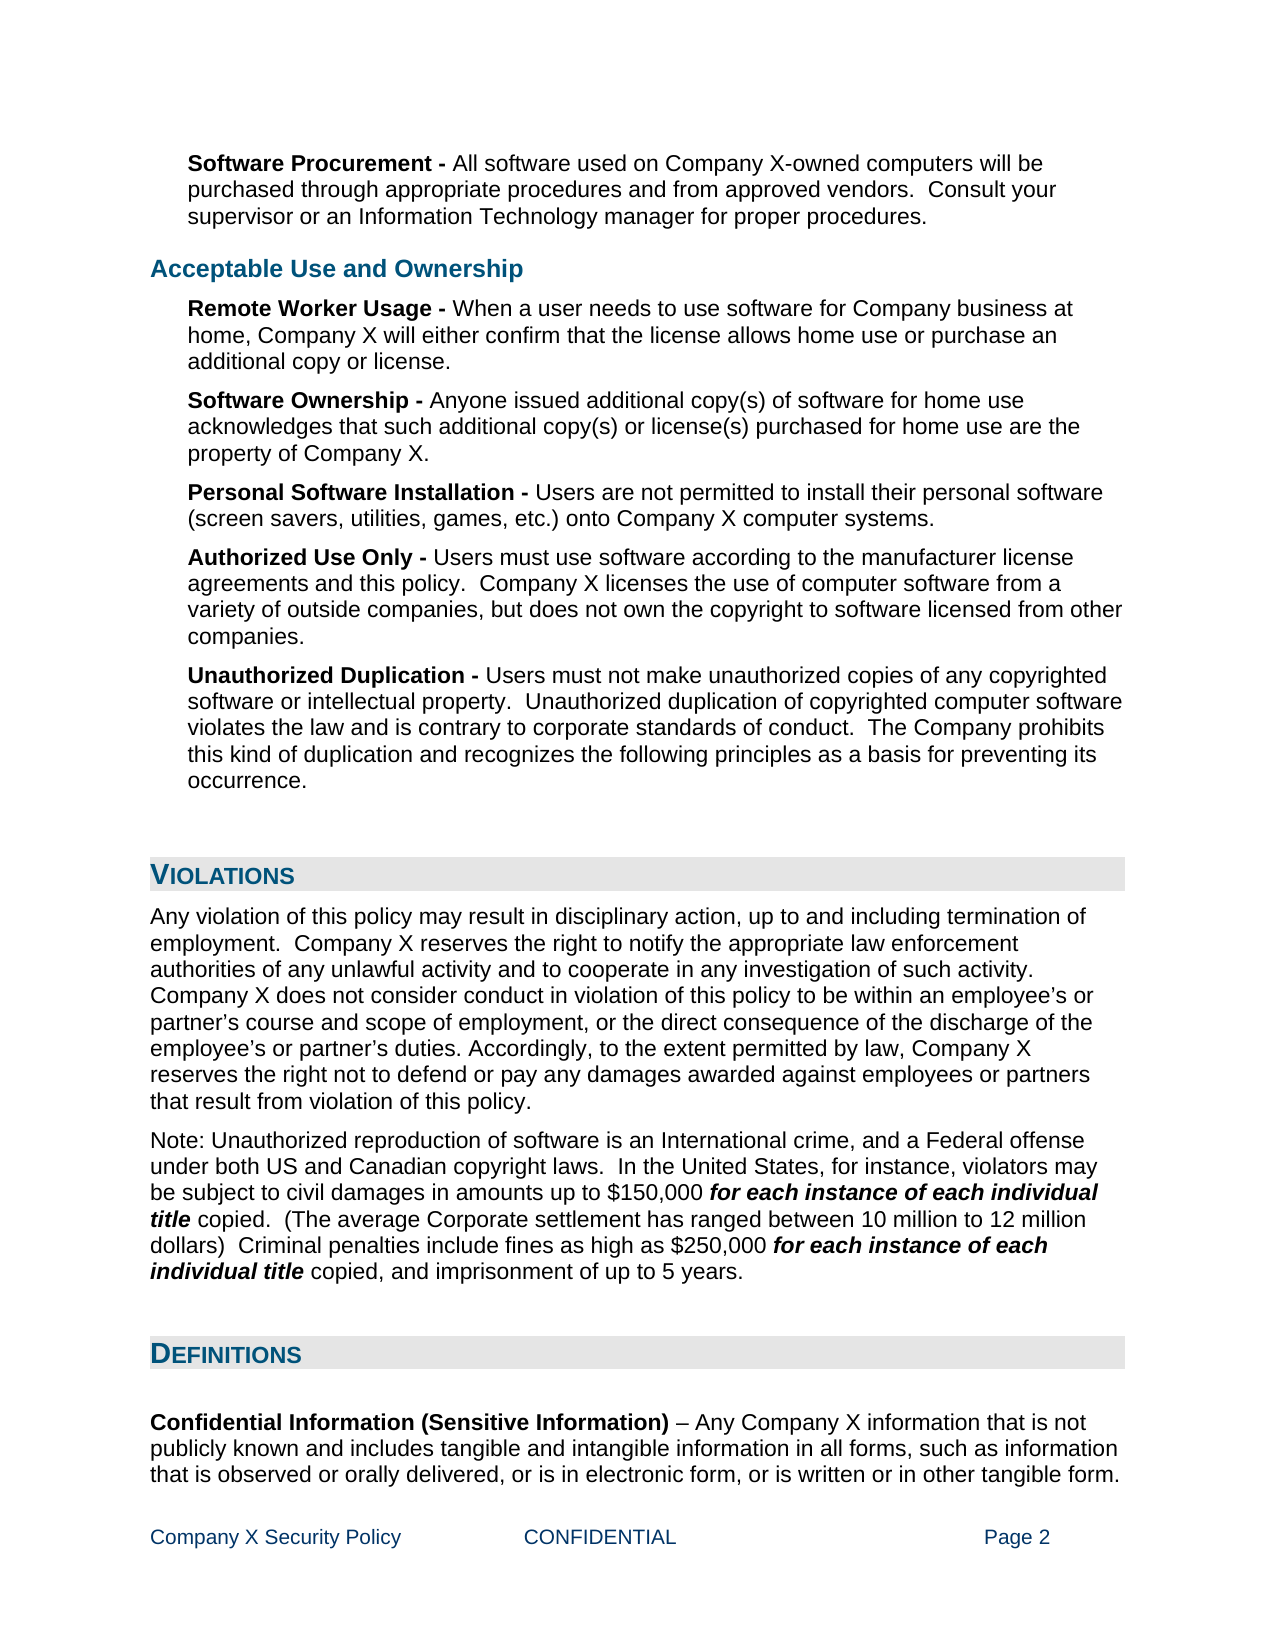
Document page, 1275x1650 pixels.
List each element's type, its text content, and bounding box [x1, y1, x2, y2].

subtitle Acceptable Use and Ownership [150, 254, 1125, 283]
text Personal Software Installation - Users are not permitted to install their personal software (screen savers, utilities, games, etc.) onto Company X computer systems. [187, 478, 1125, 531]
text Note: Unauthorized reproduction of software is an International crime, and a Federal offense under both US and Canadian copyright laws. In the , for instance, violators may be subject to civil damages in amounts up to $150,000 for each instance of each individual title copied. (The average Corporate settlement has ranged between 10 million to 12 million dollars) Criminal penalties include fines as high as $250,000 for each instance of each individual title copied, and imprisonment of up to 5 years. [150, 1127, 1125, 1285]
text Software Ownership - Anyone issued additional copy(s) of software for home use acknowledges that such additional copy(s) or license(s) purchased for home use are the property of Company X. [187, 387, 1125, 466]
text Authorized Use Only - Users must use software according to the manufacturer license agreements and this policy. Company X licenses the use of computer software from a variety of outside companies, but does not own the copyright to software licensed from other companies. [187, 544, 1125, 649]
text Unauthorized Duplication - Users must not make unauthorized copies of any copyrighted software or intellectual property. Unauthorized duplication of copyrighted computer software violates the law and is contrary to corporate standards of conduct. The Company prohibits this kind of duplication and recognizes the following principles as a basis for preventing its occurrence. [187, 662, 1125, 793]
text Remote Worker Usage - When a user needs to use software for Company business at home, Company X will either confirm that the license allows home use or purchase an additional copy or license. [187, 295, 1125, 374]
text Software Procurement - All software used on Company X-owned computers will be purchased through appropriate procedures and from approved vendors. Consult your supervisor or an Information Technology manager for proper procedures. [187, 150, 1125, 229]
text Definitions [150, 1336, 1125, 1369]
text Violations [150, 857, 1125, 891]
text Any violation of this policy may result in disciplinary action, up to and including termination of employment. Company X reserves the right to notify the appropriate law enforcement authorities of any unlawful activity and to cooperate in any investigation of such activity. Company X does not consider conduct in violation of this policy to be within an employee’s or partner’s course and scope of employment, or the direct consequence of the discharge of the employee’s or partner’s duties. Accordingly, to the extent permitted by law, Company X reserves the right not to defend or pay any damages awarded against employees or partners that result from violation of this policy. [150, 903, 1125, 1114]
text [150, 1408, 1125, 1487]
